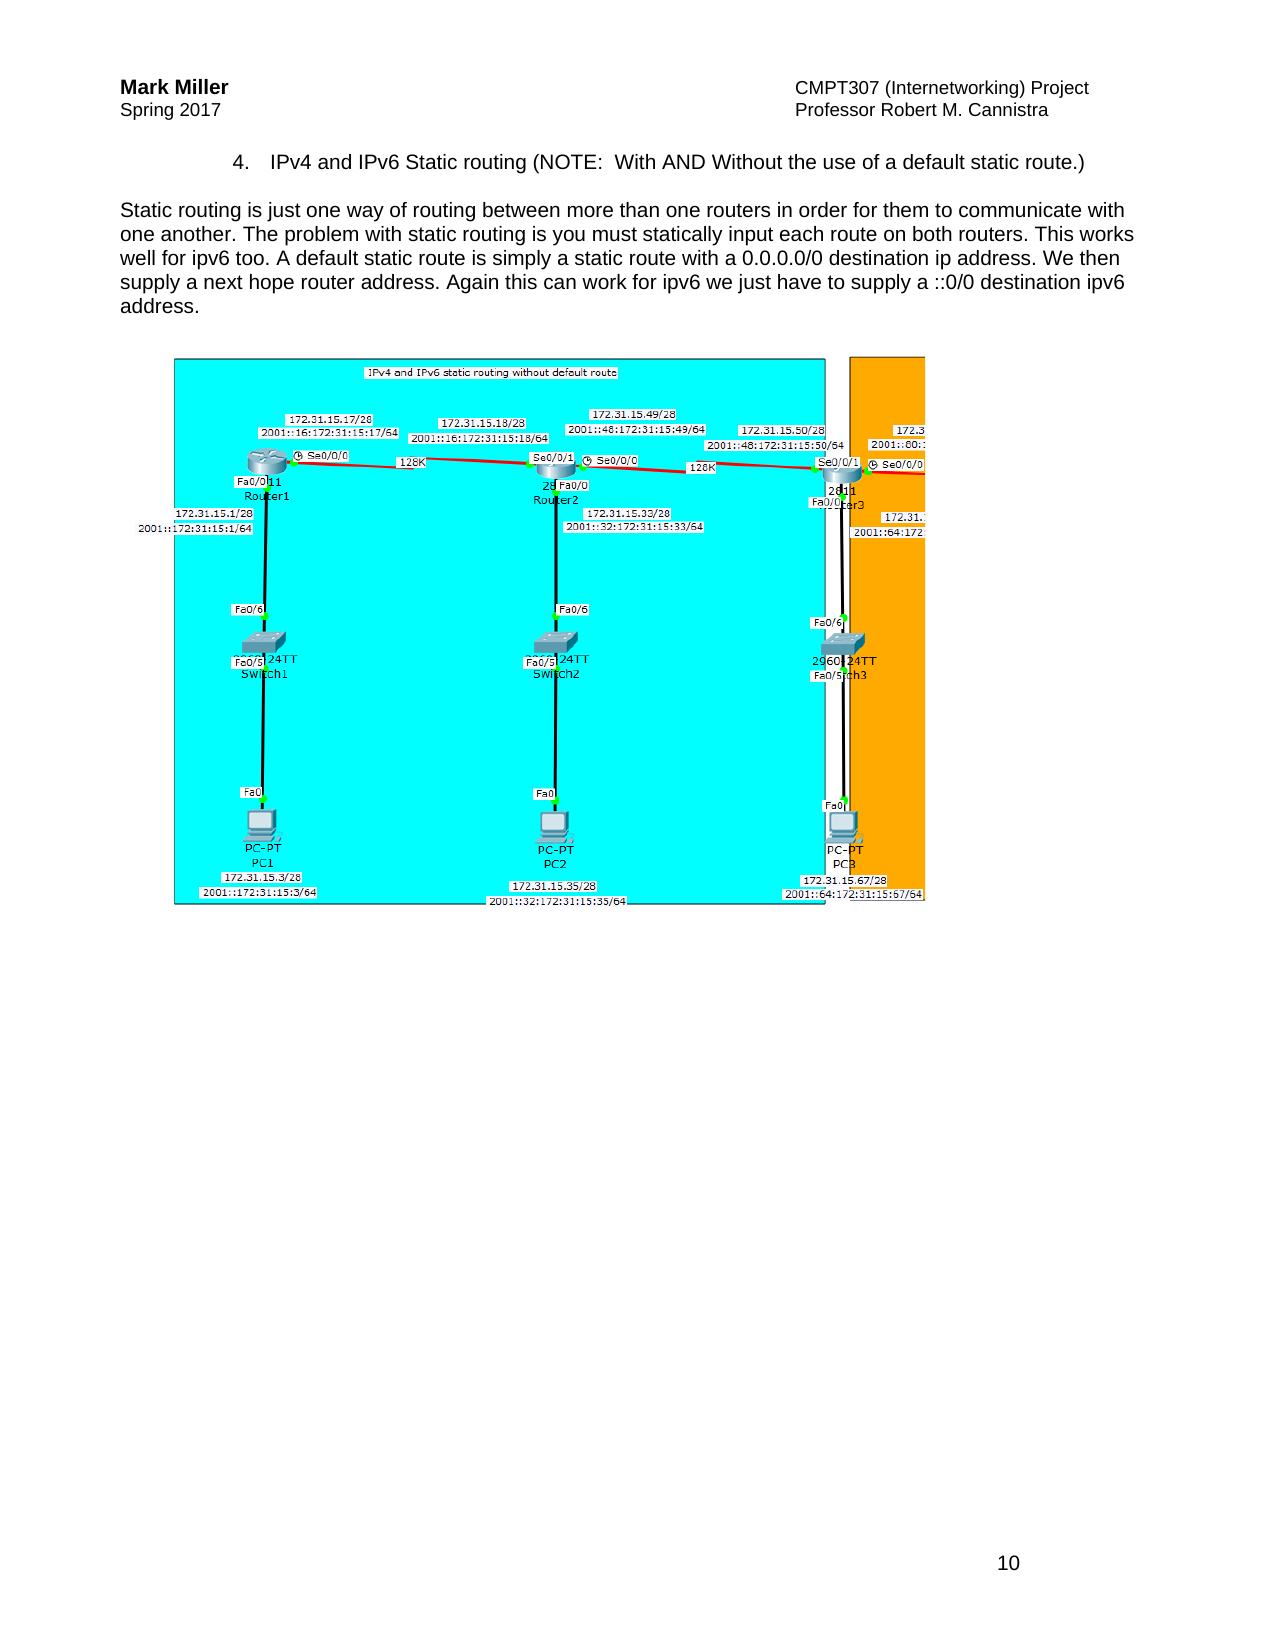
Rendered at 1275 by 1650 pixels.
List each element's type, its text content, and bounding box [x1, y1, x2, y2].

picture [120, 341, 926, 922]
text Static routing is just one way of routing between more than one routers in order for them to communicate with one another. The problem with static routing is you must statically input each route on both routers. This works well for ipv6 too. A default static route is simply a static route with a 0.0.0.0/0 destination ip address. We then supply a next hope router address. Again this can work for ipv6 we just have to supply a ::0/0 destination ipv6 address. [120, 198, 1155, 318]
list IPv4 and IPv6 Static routing (NOTE: With AND Without the use of a default static route.) [232, 150, 1155, 174]
